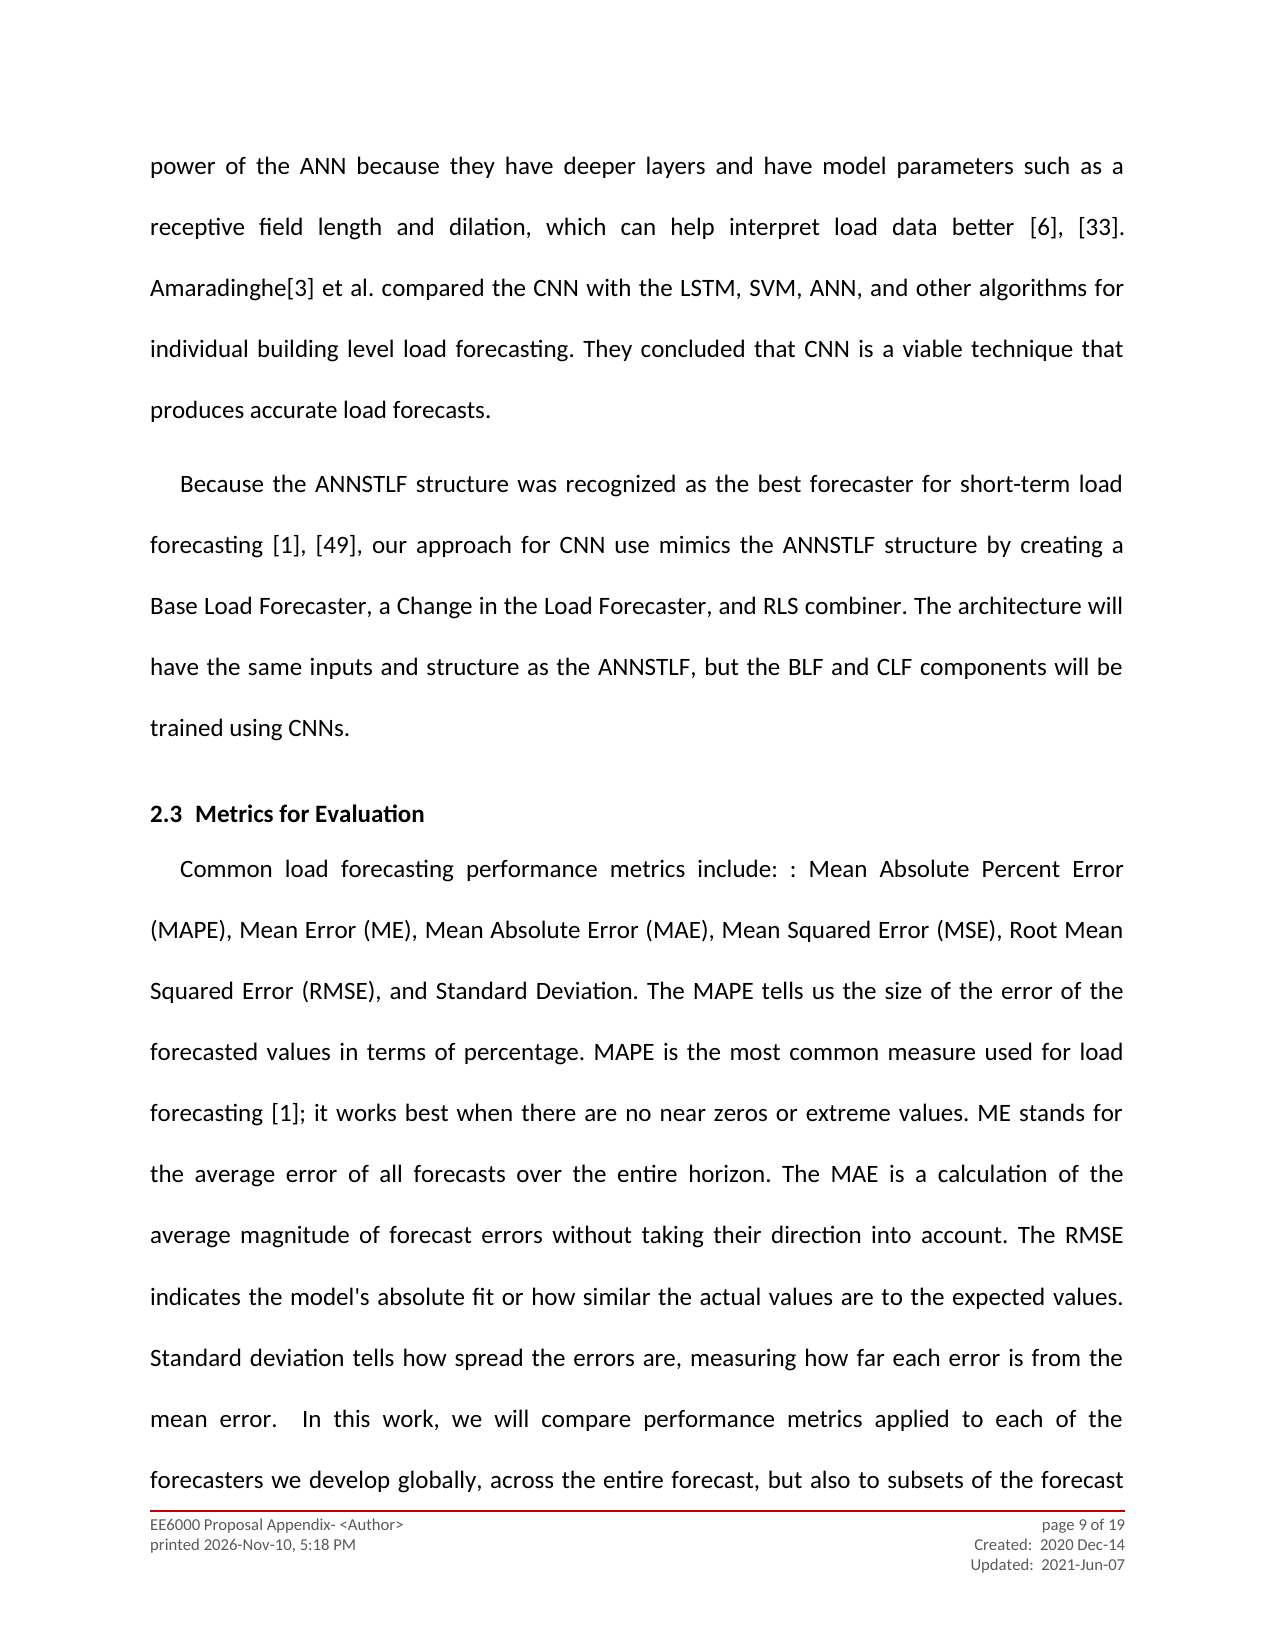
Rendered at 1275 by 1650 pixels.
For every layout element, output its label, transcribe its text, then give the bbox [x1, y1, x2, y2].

subtitle Metrics for Evaluation [150, 798, 1125, 828]
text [150, 853, 1125, 1494]
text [150, 150, 1125, 425]
text Because the ANNSTLF structure was recognized as the best forecaster for short-term load forecasting [1], [49], our approach for CNN use mimics the ANNSTLF structure by creating a Base Load Forecaster, a Change in the Load Forecaster, and RLS combiner. The architecture will have the same inputs and structure as the ANNSTLF, but the BLF and CLF components will be trained using CNNs. [150, 468, 1125, 742]
